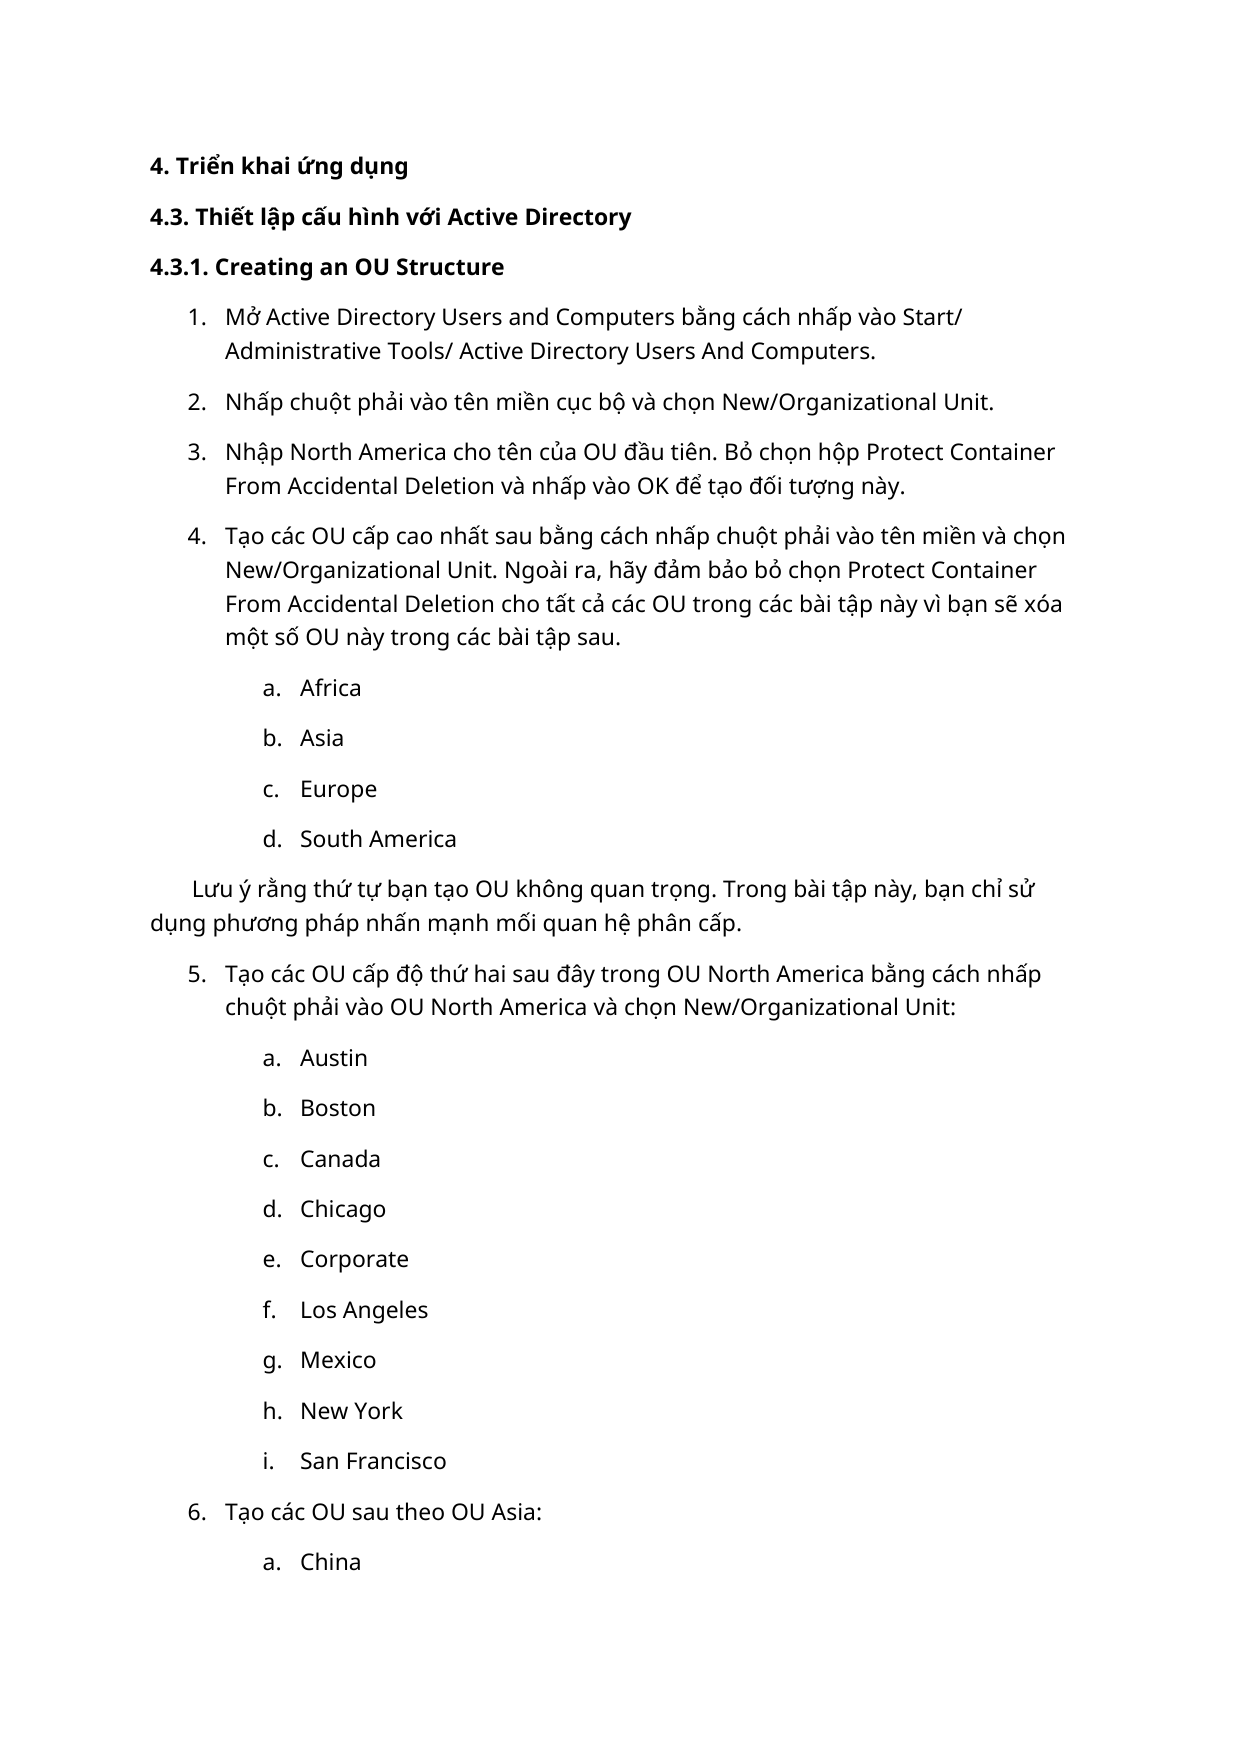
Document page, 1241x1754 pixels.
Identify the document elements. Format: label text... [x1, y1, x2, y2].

list China [262, 1546, 1090, 1577]
list Mở Active Directory Users and Computers bằng cách nhấp vào Start/ Administrative Tools/ Active Directory Users And Computers. [187, 301, 1090, 366]
list South America [262, 823, 1090, 854]
list Corporate [262, 1243, 1090, 1274]
list Chicago [262, 1193, 1090, 1224]
list New York [262, 1394, 1090, 1426]
list Los Angeles [262, 1294, 1090, 1325]
text Lưu ý rằng thứ tự bạn tạo OU không quan trọng. Trong bài tập này, bạn chỉ sử dụng phương pháp nhấn mạnh mối quan hệ phân cấp. [150, 873, 1090, 938]
list Mexico [262, 1344, 1090, 1375]
list Tạo các OU cấp cao nhất sau bằng cách nhấp chuột phải vào tên miền và chọn New/Organizational Unit. Ngoài ra, hãy đảm bảo bỏ chọn Protect Container From Accidental Deletion cho tất cả các OU trong các bài tập này vì bạn sẽ xóa một số OU này trong các bài tập sau. [187, 520, 1090, 652]
list Tạo các OU sau theo OU Asia: [187, 1495, 1090, 1527]
list Austin [262, 1042, 1090, 1073]
list Boston [262, 1092, 1090, 1123]
list Europe [262, 772, 1090, 804]
text 4. Triển khai ứng dụng [150, 150, 1090, 181]
list San Francisco [262, 1445, 1090, 1476]
list Africa [262, 672, 1090, 703]
list Tạo các OU cấp độ thứ hai sau đây trong OU North America bằng cách nhấp chuột phải vào OU North America và chọn New/Organizational Unit: [187, 957, 1090, 1022]
text 4.3.1. Creating an OU Structure [150, 251, 1090, 282]
list Canada [262, 1142, 1090, 1174]
list Nhập North America cho tên của OU đầu tiên. Bỏ chọn hộp Protect Container From Accidental Deletion và nhấp vào OK để tạo đối tượng này. [187, 436, 1090, 501]
list Asia [262, 722, 1090, 753]
list Nhấp chuột phải vào tên miền cục bộ và chọn New/Organizational Unit. [187, 385, 1090, 417]
text 4.3. Thiết lập cấu hình với Active Directory [150, 200, 1090, 232]
